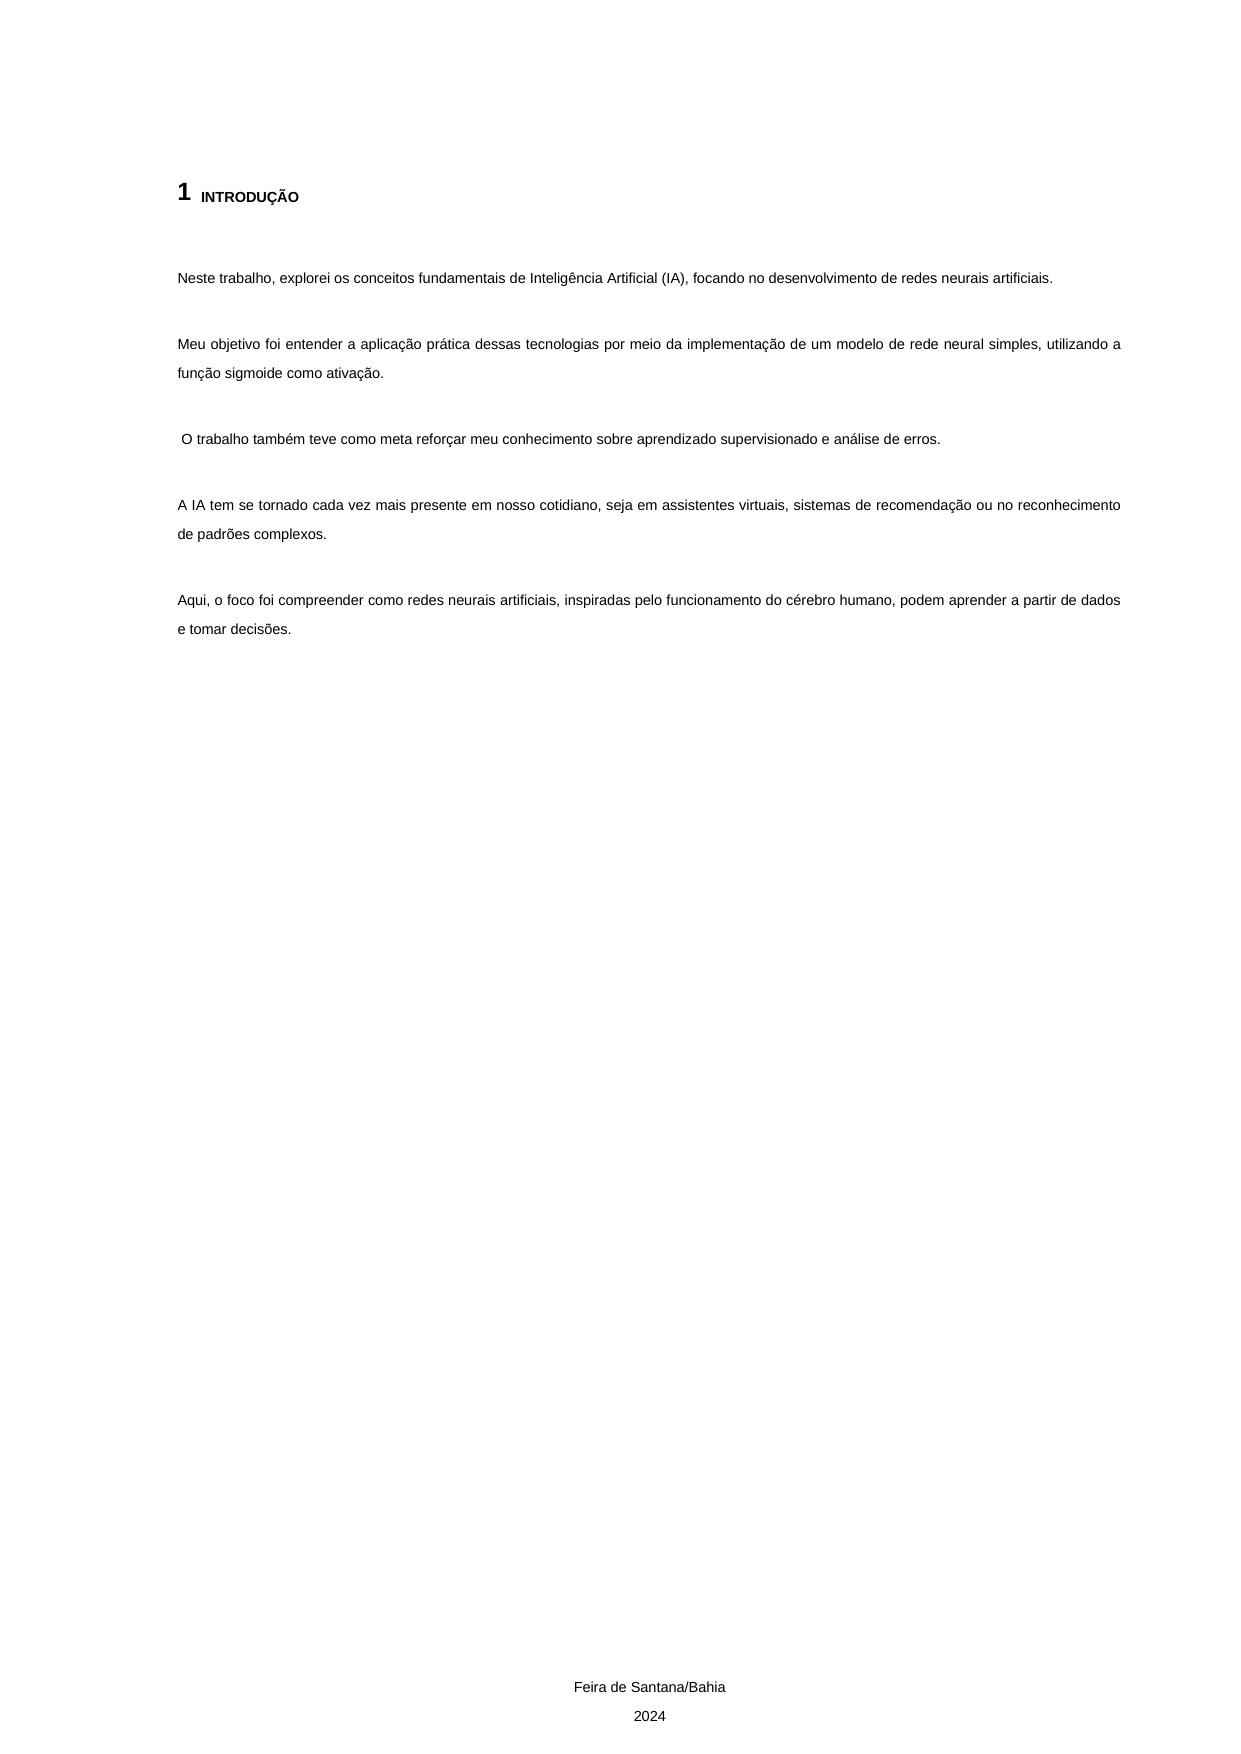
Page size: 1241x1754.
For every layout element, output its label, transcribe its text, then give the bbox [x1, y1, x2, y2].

text O trabalho também teve como meta reforçar meu conhecimento sobre aprendizado supervisionado e análise de erros. [177, 419, 1122, 448]
text Neste trabalho, explorei os conceitos fundamentais de Inteligência Artificial (IA), focando no desenvolvimento de redes neurais artificiais. [177, 258, 1122, 287]
subtitle Introdução [177, 177, 1122, 206]
text A IA tem se tornado cada vez mais presente em nosso cotidiano, seja em assistentes virtuais, sistemas de recomendação ou no reconhecimento de padrões complexos. [177, 485, 1122, 543]
text Aqui, o foco foi compreender como redes neurais artificiais, inspiradas pelo funcionamento do cérebro humano, podem aprender a partir de dados e tomar decisões. [177, 580, 1122, 638]
text Meu objetivo foi entender a aplicação prática dessas tecnologias por meio da implementação de um modelo de rede neural simples, utilizando a função sigmoide como ativação. [177, 324, 1122, 382]
